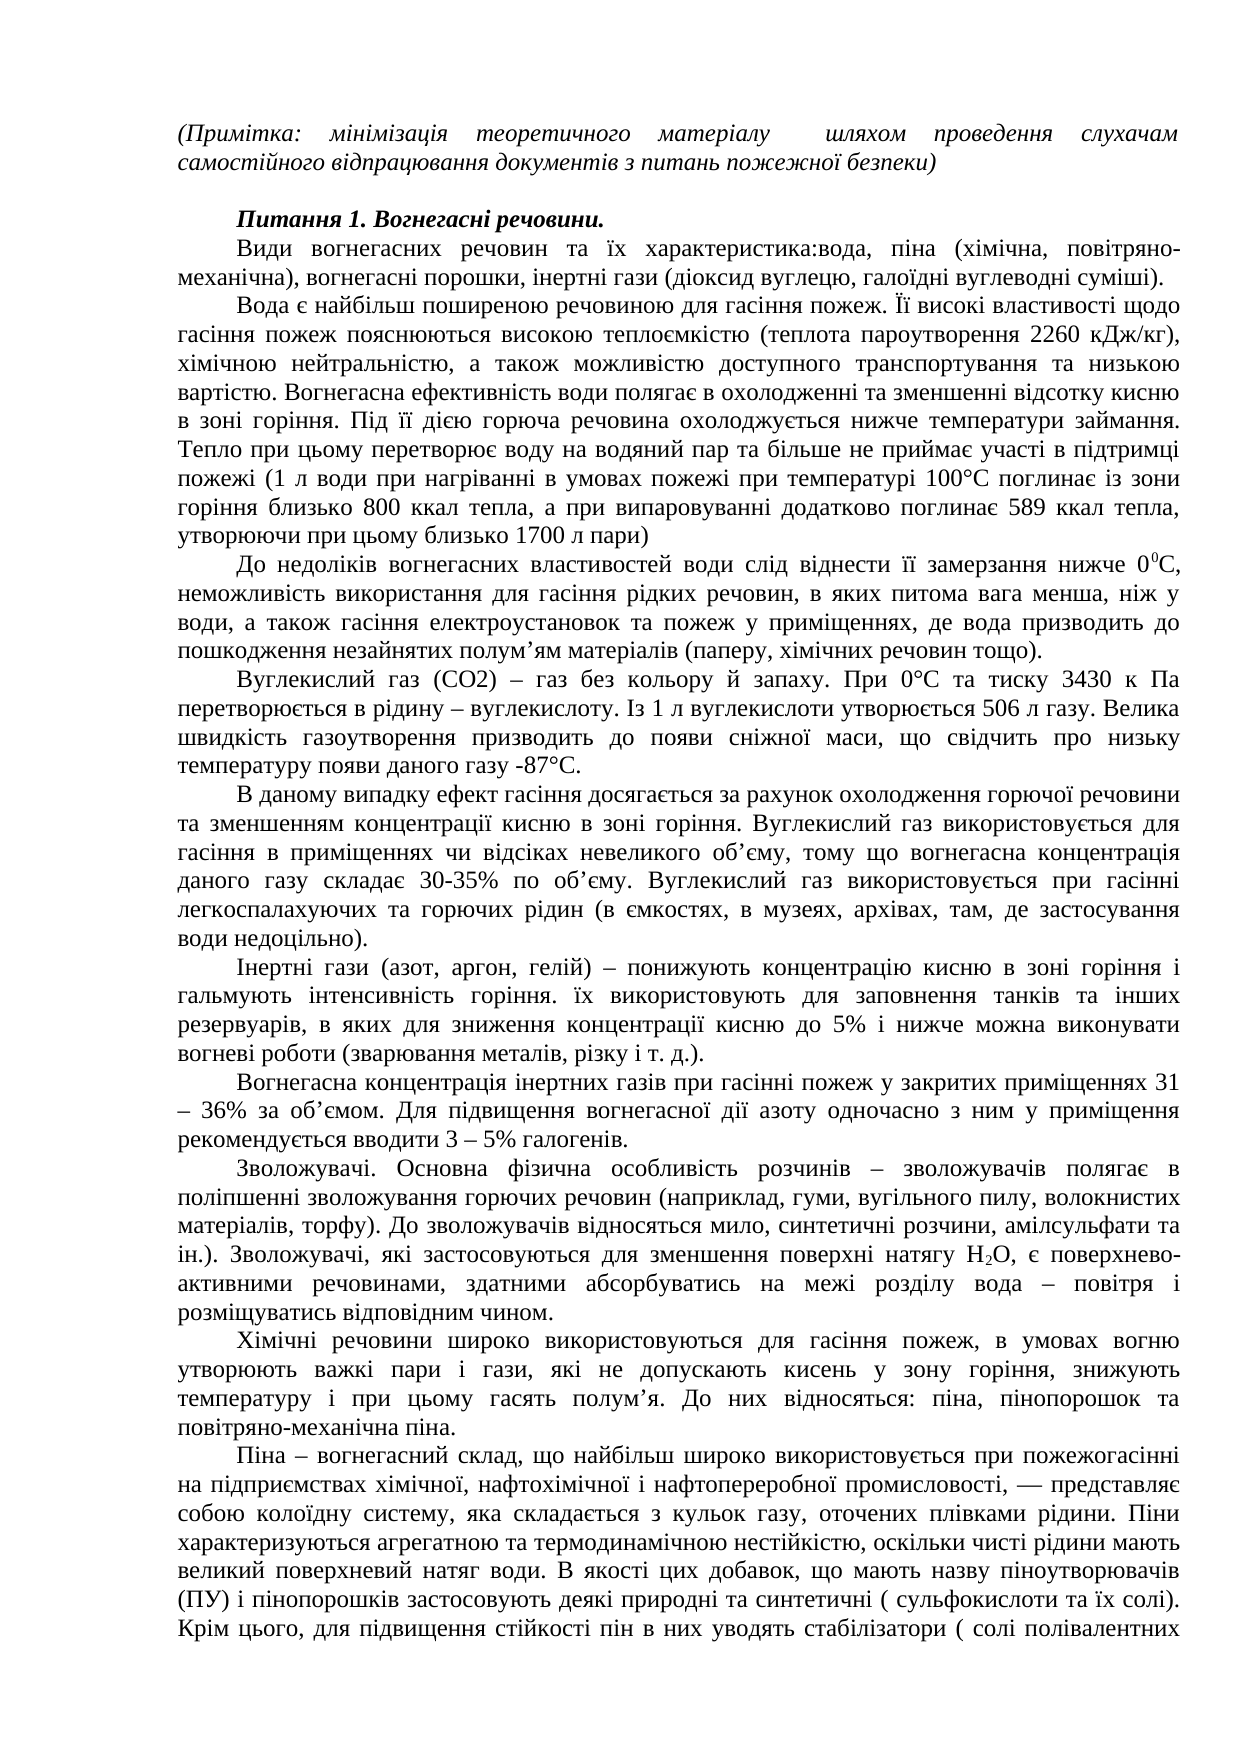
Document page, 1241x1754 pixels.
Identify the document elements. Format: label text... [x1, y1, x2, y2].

text Питання 1. Вогнегасні речовини. [177, 204, 1181, 233]
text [177, 1441, 1181, 1642]
text Зволожувачі. Основна фізична особливість розчинів – зволожувачів полягає в поліпшенні зволожування горючих речовин (наприклад, гуми, вугільного пилу, волокнистих матеріалів, торфу). До зволожувачів відносяться мило, синтетичні розчини, амілсульфати та ін.). Зволожувачі, які застосовуються для зменшення поверхні натягу Н2О, є поверхнево-активними речовинами, здатними абсорбуватись на межі розділу вода – повітря і розміщуватись відповідним чином. [177, 1153, 1181, 1326]
text Вода є найбільш поширеною речовиною для гасіння пожеж. Її високі властивості щодо гасіння пожеж пояснюються високою теплоємкістю (теплота пароутворення 2260 кДж/кг), хімічною нейтральністю, а також можливістю доступного транспортування та низькою вартістю. Вогнегасна ефективність води полягає в охолодженні та зменшенні відсотку кисню в зоні горіння. Під її дією горюча речовина охолоджується нижче температури займання. Тепло при цьому перетворює воду на водяний пар та більше не приймає участі в підтримці пожежі (1 л води при нагріванні в умовах пожежі при температурі 100°С поглинає із зони горіння близько 800 ккал тепла, а при випаровуванні додатково поглинає 589 ккал тепла, утворюючи при цьому близько 1700 л пари) [177, 291, 1181, 549]
text До недоліків вогнегасних властивостей води слід віднести її замерзання нижче 00С, неможливість використання для гасіння рідких речовин, в яких питома вага менша, ніж у води, а також гасіння електроустановок та пожеж у приміщеннях, де вода призводить до пошкодження незайнятих полум’ям матеріалів (паперу, хімічних речовин тощо). [177, 549, 1181, 664]
text Вогнегасна концентрація інертних газів при гасінні пожеж у закритих приміщеннях 31 – 36% за об’ємом. Для підвищення вогнегасної дії азоту одночасно з ним у приміщення рекомендується вводити 3 – 5% галогенів. [177, 1067, 1181, 1153]
text (Примітка: мінімізація теоретичного матеріалу шляхом проведення слухачам самостійного відпрацювання документів з питань пожежної безпеки) [177, 118, 1181, 176]
text В даному випадку ефект гасіння досягається за рахунок охолодження горючої речовини та зменшенням концентрації кисню в зоні горіння. Вуглекислий газ використовується для гасіння в приміщеннях чи відсіках невеликого об’єму, тому що вогнегасна концентрація даного газу складає 30-35% по об’єму. Вуглекислий газ використовується при гасінні легкоспалахуючих та горючих рідин (в ємкостях, в музеях, архівах, там, де застосування води недоцільно). [177, 779, 1181, 952]
text Вуглекислий газ (СО2) – газ без кольору й запаху. При 0°С та тиску 3430 к Па перетворюється в рідину – вуглекислоту. Із 1 л вуглекислоти утворюється 506 л газу. Велика швидкість газоутворення призводить до появи сніжної маси, що свідчить про низьку температуру появи даного газу -87°С. [177, 664, 1181, 779]
text Інертні гази (азот, аргон, гелій) – понижують концентрацію кисню в зоні горіння і гальмують інтенсивність горіння. їх використовують для заповнення танків та інших резервуарів, в яких для зниження концентрації кисню до 5% і нижче можна виконувати вогневі роботи (зварювання металів, різку і т. д.). [177, 952, 1181, 1067]
text Хімічні речовини широко використовуються для гасіння пожеж, в умовах вогню утворюють важкі пари і гази, які не допускають кисень у зону горіння, знижують температуру і при цьому гасять полум’я. До них відносяться: піна, пінопорошок та повітряно-механічна піна. [177, 1326, 1181, 1441]
text Види вогнегасних речовин та їх характеристика:вода, піна (хімічна, повітряно-механічна), вогнегасні порошки, інертні гази (діоксид вуглецю, галоїдні вуглеводні суміші). [177, 233, 1182, 291]
